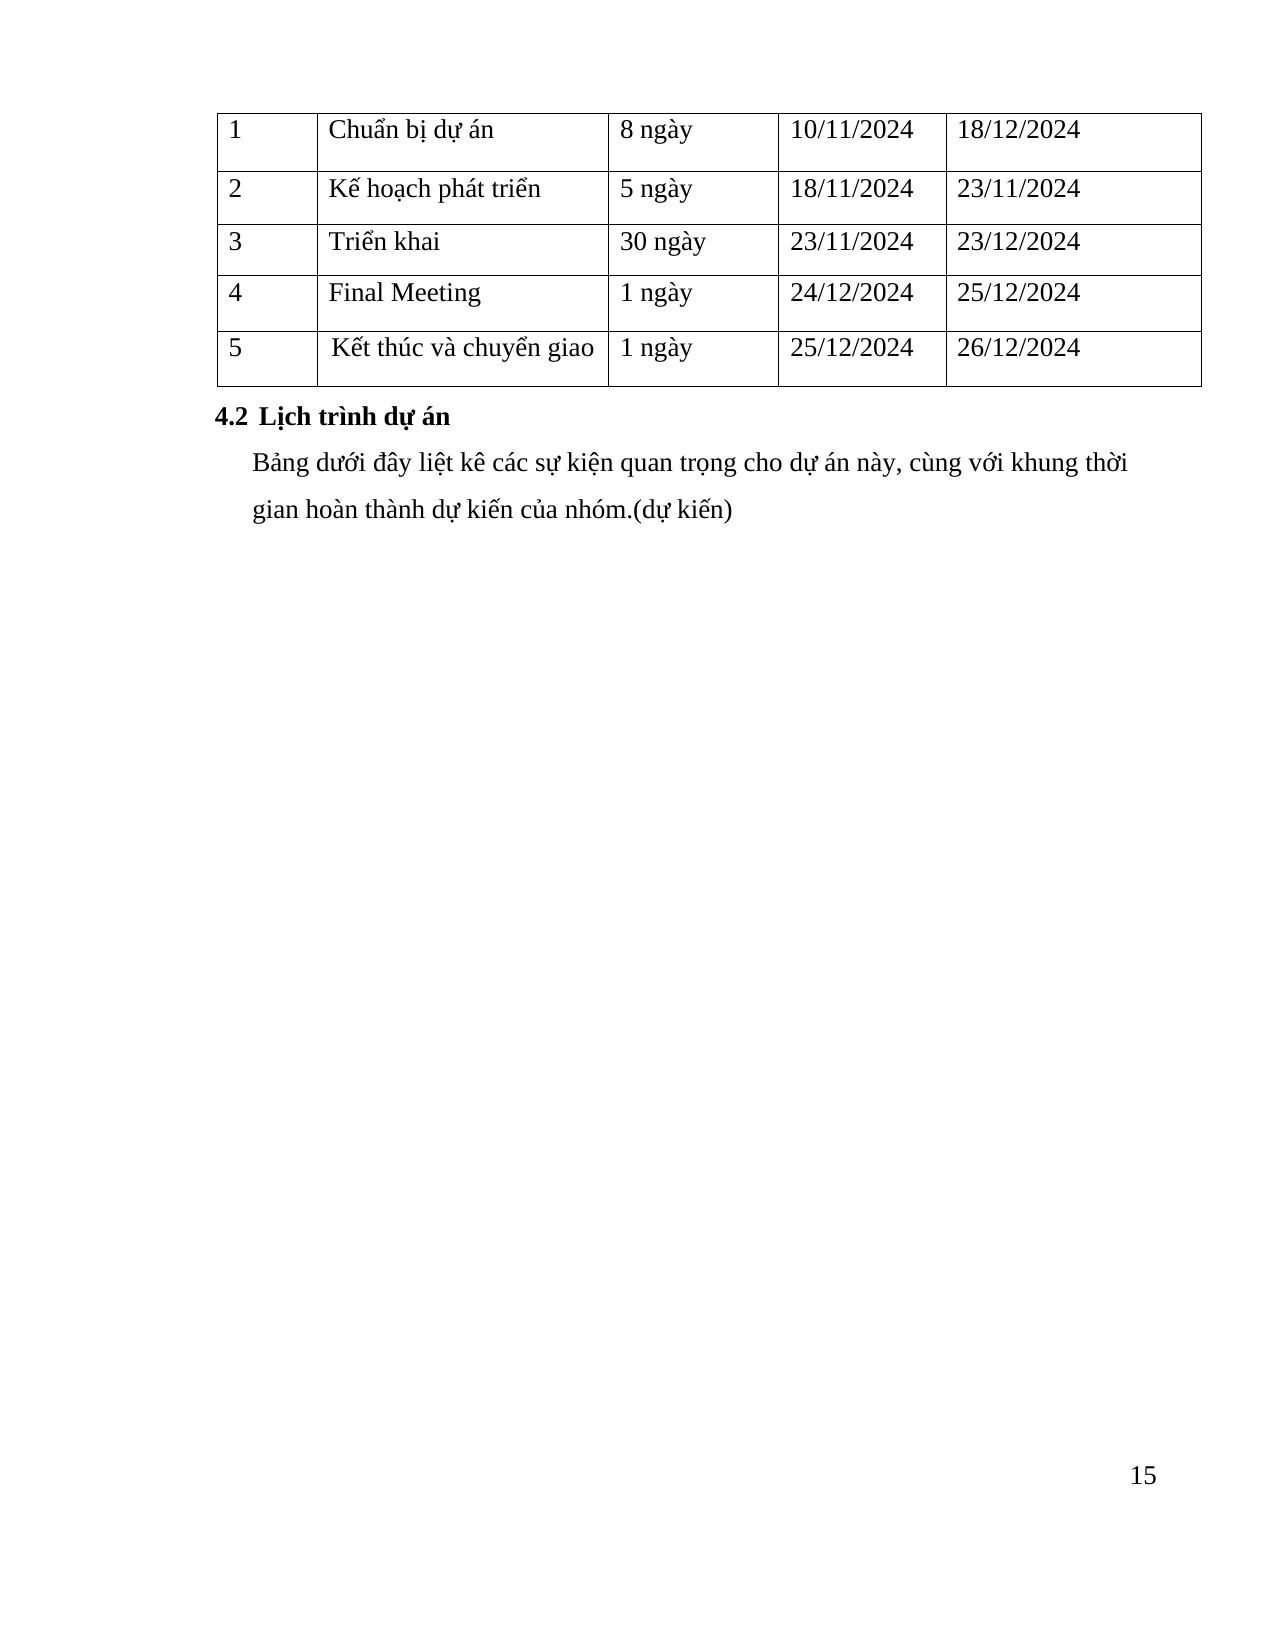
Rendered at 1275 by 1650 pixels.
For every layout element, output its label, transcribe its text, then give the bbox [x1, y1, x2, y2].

table_cell Triển khai [318, 225, 608, 275]
table_cell 1 ngày [609, 276, 778, 331]
table_cell 23/11/2024 [947, 172, 1201, 224]
table_cell 5 ngày [609, 172, 778, 224]
table_cell 18/12/2024 [947, 114, 1201, 171]
table_cell 30 ngày [609, 225, 778, 275]
table_cell 25/12/2024 [947, 276, 1201, 331]
table_cell 1 [218, 114, 317, 171]
table_cell 23/12/2024 [947, 225, 1201, 275]
table_cell 8 ngày [609, 114, 778, 171]
table_cell 5 [218, 332, 317, 386]
table_cell 24/12/2024 [779, 276, 946, 331]
table_cell 26/12/2024 [947, 332, 1201, 386]
table_cell 23/11/2024 [779, 225, 946, 275]
table_cell Final Meeting [318, 276, 608, 331]
text Bảng dưới đây liệt kê các sự kiện quan trọng cho dự án này, cùng với khung thời gian hoàn thành dự kiến ​​của nhóm.(dự kiến) [252, 446, 1156, 524]
table_cell 25/12/2024 [779, 332, 946, 386]
table_cell 18/11/2024 [779, 172, 946, 224]
table_cell 1 ngày [609, 332, 778, 386]
table_cell 4 [218, 276, 317, 331]
table_cell Kế hoạch phát triển [318, 172, 608, 224]
table_cell Chuẩn bị dự án [318, 114, 608, 171]
table_cell 2 [218, 172, 317, 224]
table_cell 10/11/2024 [779, 114, 946, 171]
table_cell Kết thúc và chuyển giao [318, 332, 608, 386]
list Lịch trình dự án [214, 400, 1156, 431]
table_cell 3 [218, 225, 317, 275]
